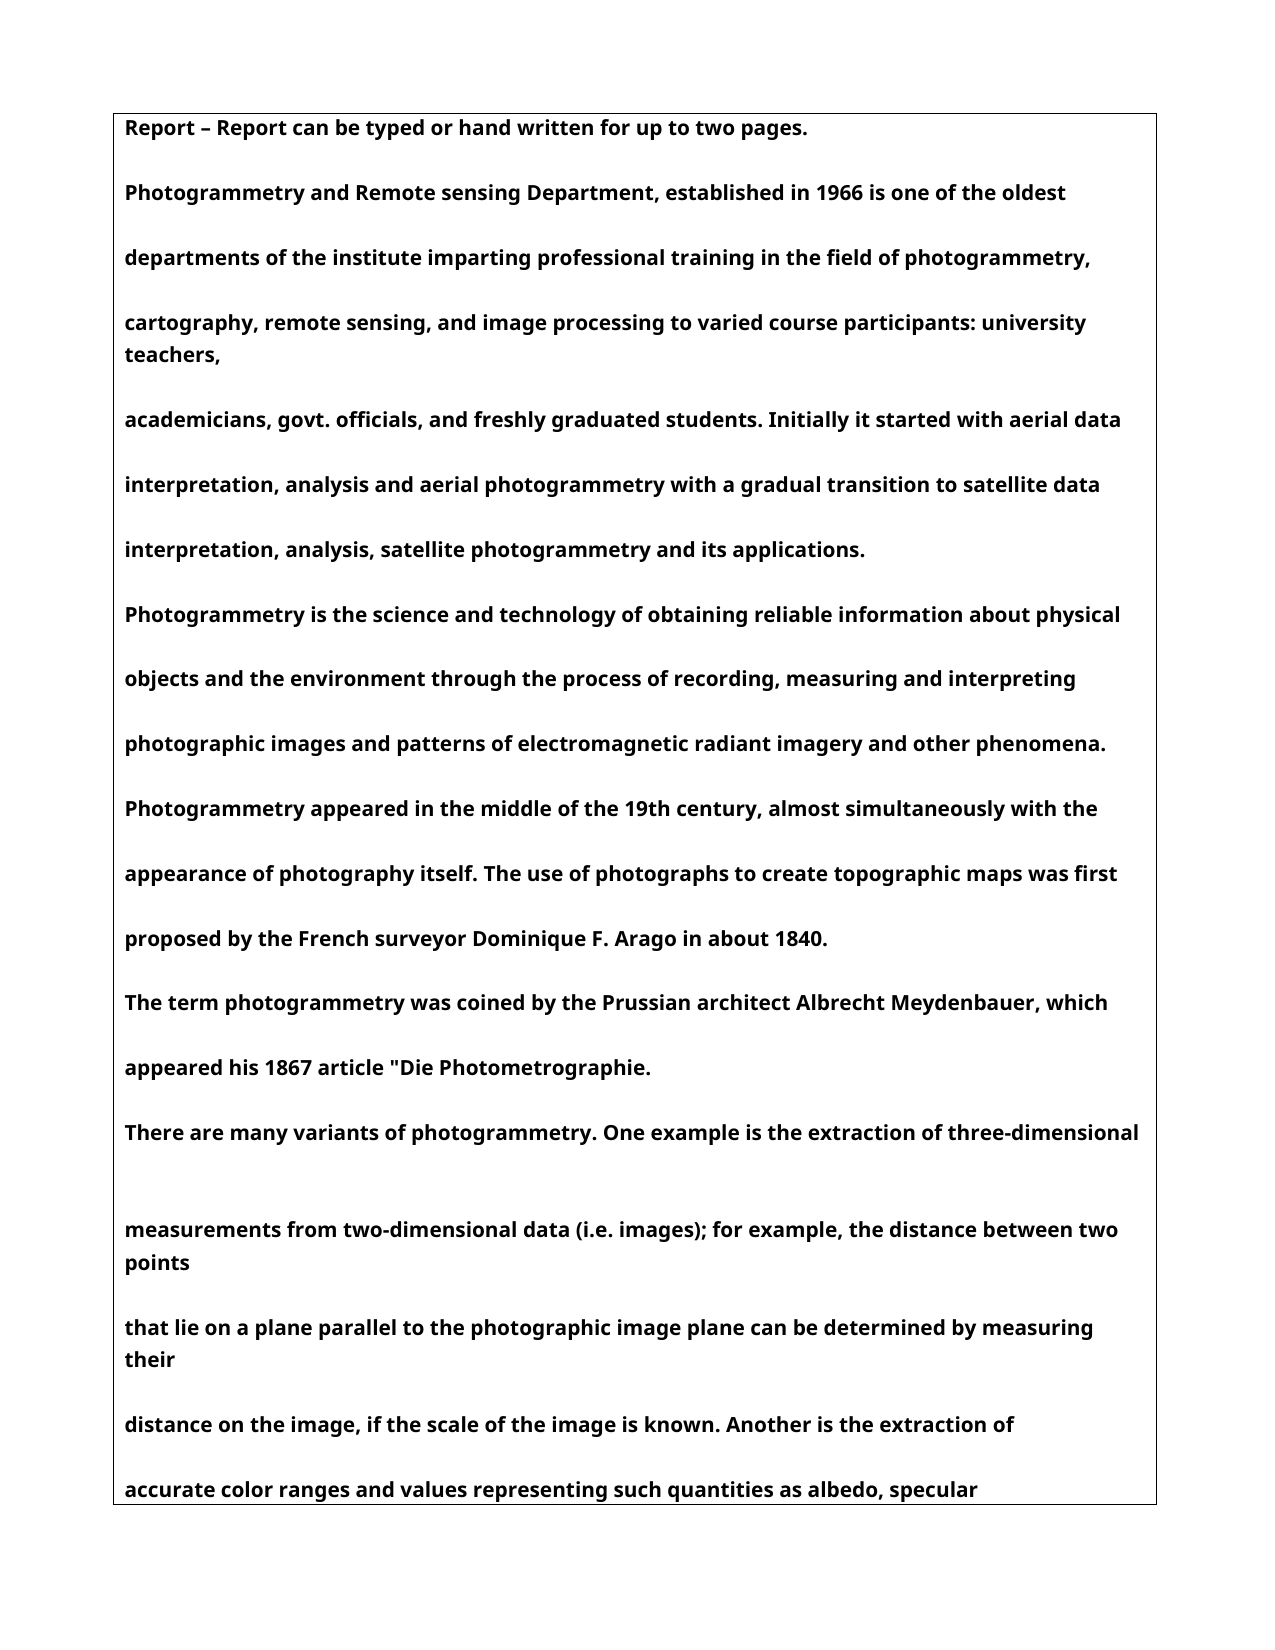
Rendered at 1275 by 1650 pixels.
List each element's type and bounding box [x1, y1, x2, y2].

table_cell [114, 114, 1156, 1503]
